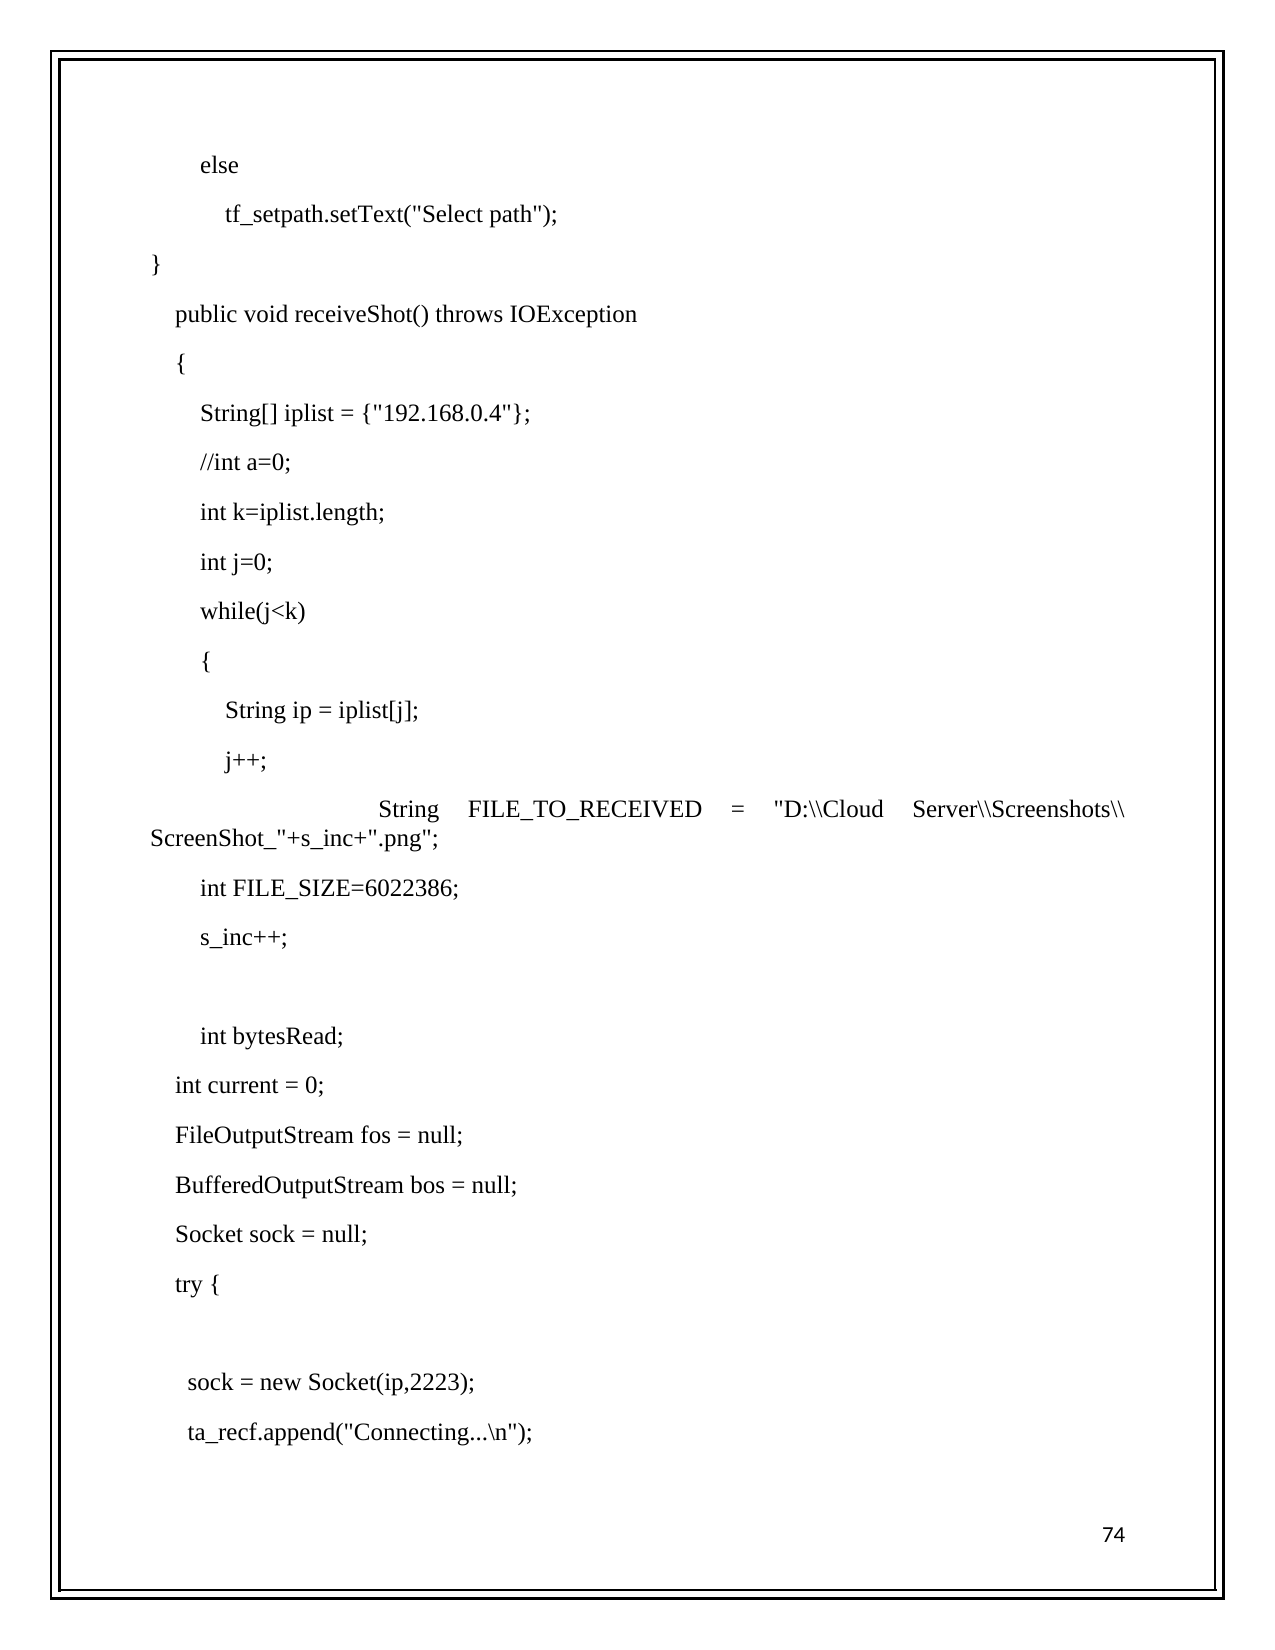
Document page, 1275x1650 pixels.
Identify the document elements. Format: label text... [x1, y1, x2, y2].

text tf_setpath.setText("Select path"); [150, 199, 1125, 228]
text int j=0; [150, 547, 1125, 575]
text FileOutputStream fos = null; [150, 1120, 1125, 1149]
text String[] iplist = {"192.168.0.4"}; [150, 398, 1125, 427]
text else [150, 150, 1125, 179]
text while(j<k) [150, 596, 1125, 625]
text String FILE_TO_RECEIVED = "D:\\Cloud Server\\Screenshots\\ScreenShot_"+s_inc+".png"; [150, 794, 1125, 852]
text Socket sock = null; [150, 1219, 1125, 1248]
text ta_recf.append("Connecting...\n"); [150, 1417, 1125, 1446]
text { [150, 646, 1125, 674]
text int current = 0; [150, 1071, 1125, 1099]
text public void receiveShot() throws IOException [150, 299, 1125, 327]
text int FILE_SIZE=6022386; [150, 873, 1125, 902]
text j++; [150, 745, 1125, 774]
text String ip = iplist[j]; [150, 695, 1125, 724]
text BufferedOutputStream bos = null; [150, 1170, 1125, 1198]
text s_inc++; [150, 922, 1125, 951]
text //int a=0; [150, 447, 1125, 476]
text sock = new Socket(ip,2223); [150, 1367, 1125, 1396]
text try { [150, 1269, 1125, 1298]
text int bytesRead; [150, 1021, 1125, 1050]
text } [150, 249, 1125, 278]
text { [150, 348, 1125, 377]
text int k=iplist.length; [150, 497, 1125, 526]
